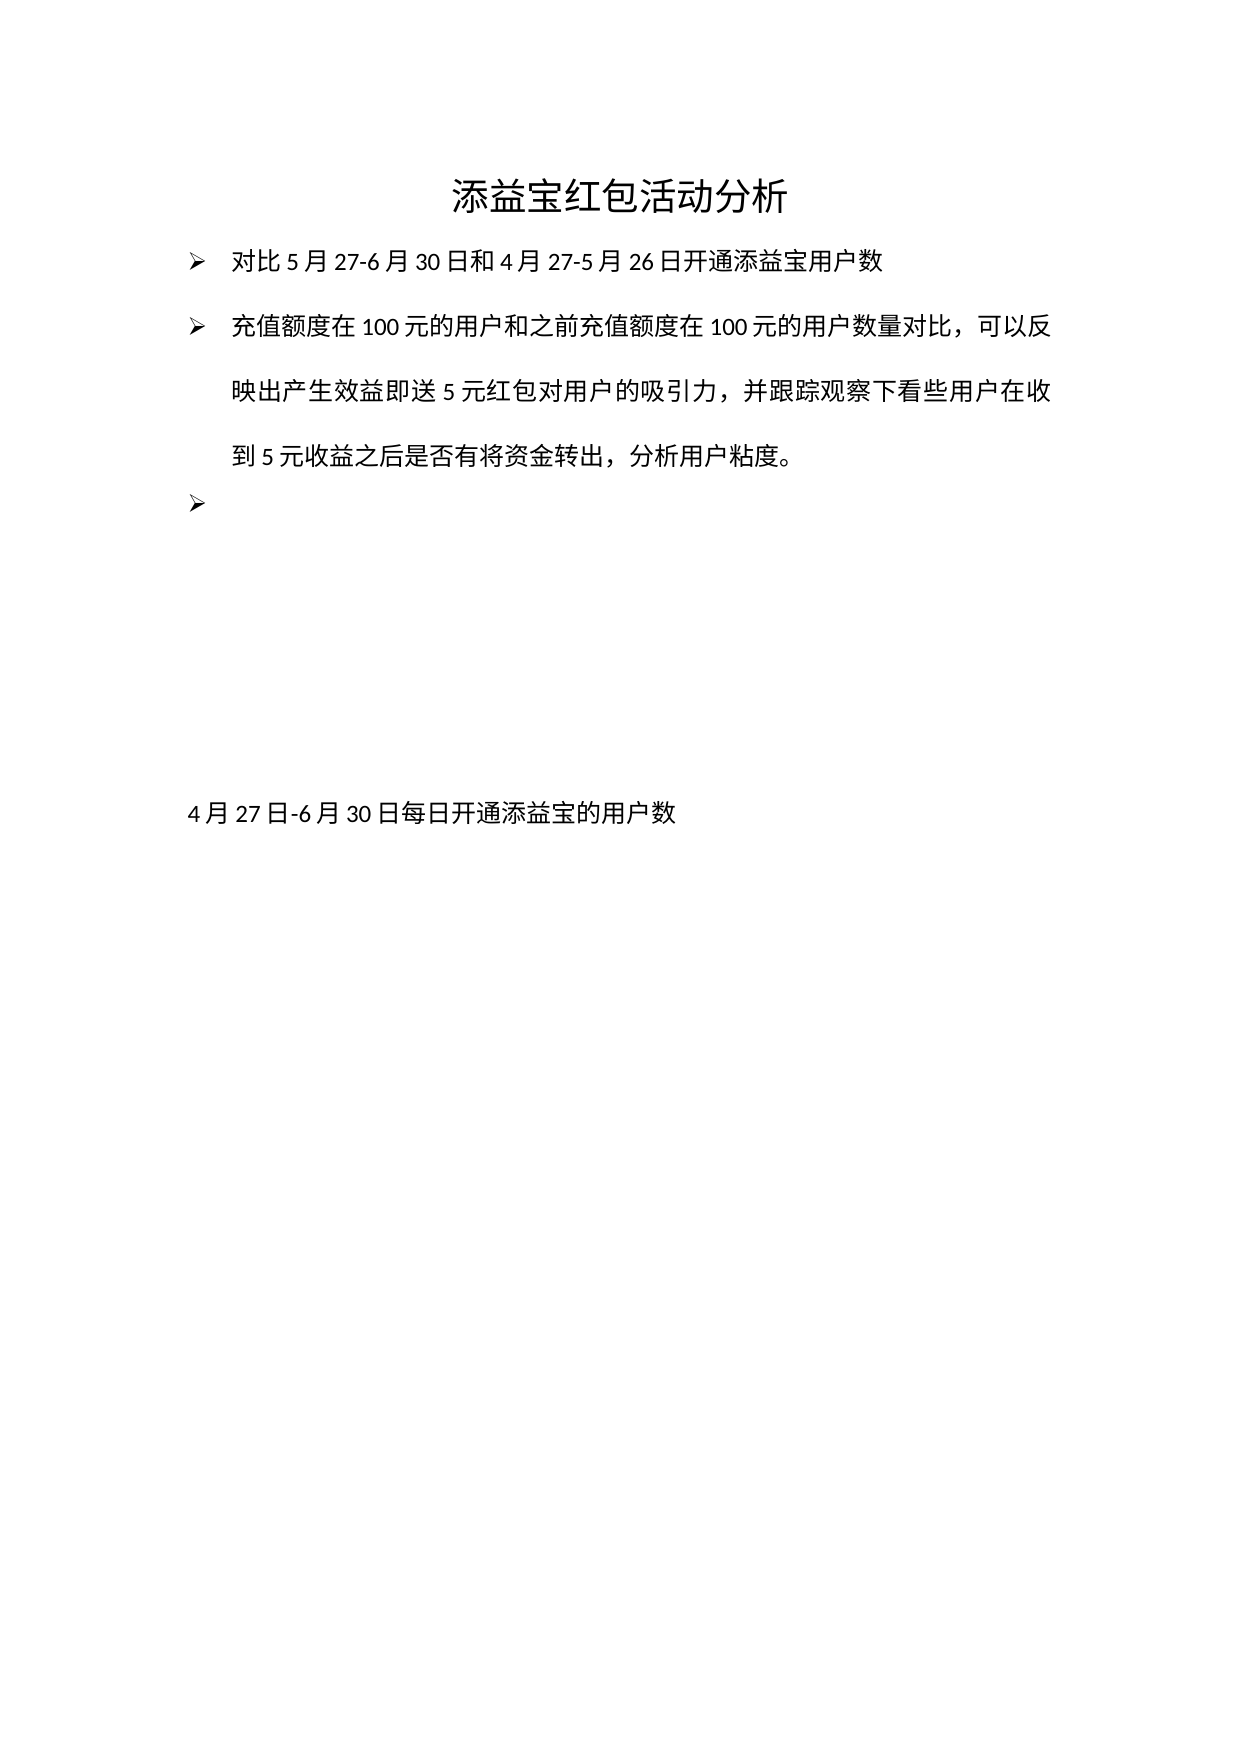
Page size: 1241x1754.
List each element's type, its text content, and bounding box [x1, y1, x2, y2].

list 充值额度在100元的用户和之前充值额度在100元的用户数量对比，可以反映出产生效益即送5元红包对用户的吸引力，并跟踪观察下看些用户在收到5元收益之后是否有将资金转出，分析用户粘度。 [187, 292, 1053, 487]
text 添益宝红包活动分析 [187, 162, 1053, 227]
list 对比5月27-6月30日和4月27-5月26日开通添益宝用户数 [187, 227, 1053, 292]
text 4月27日-6月30日每日开通添益宝的用户数 [187, 779, 1053, 844]
